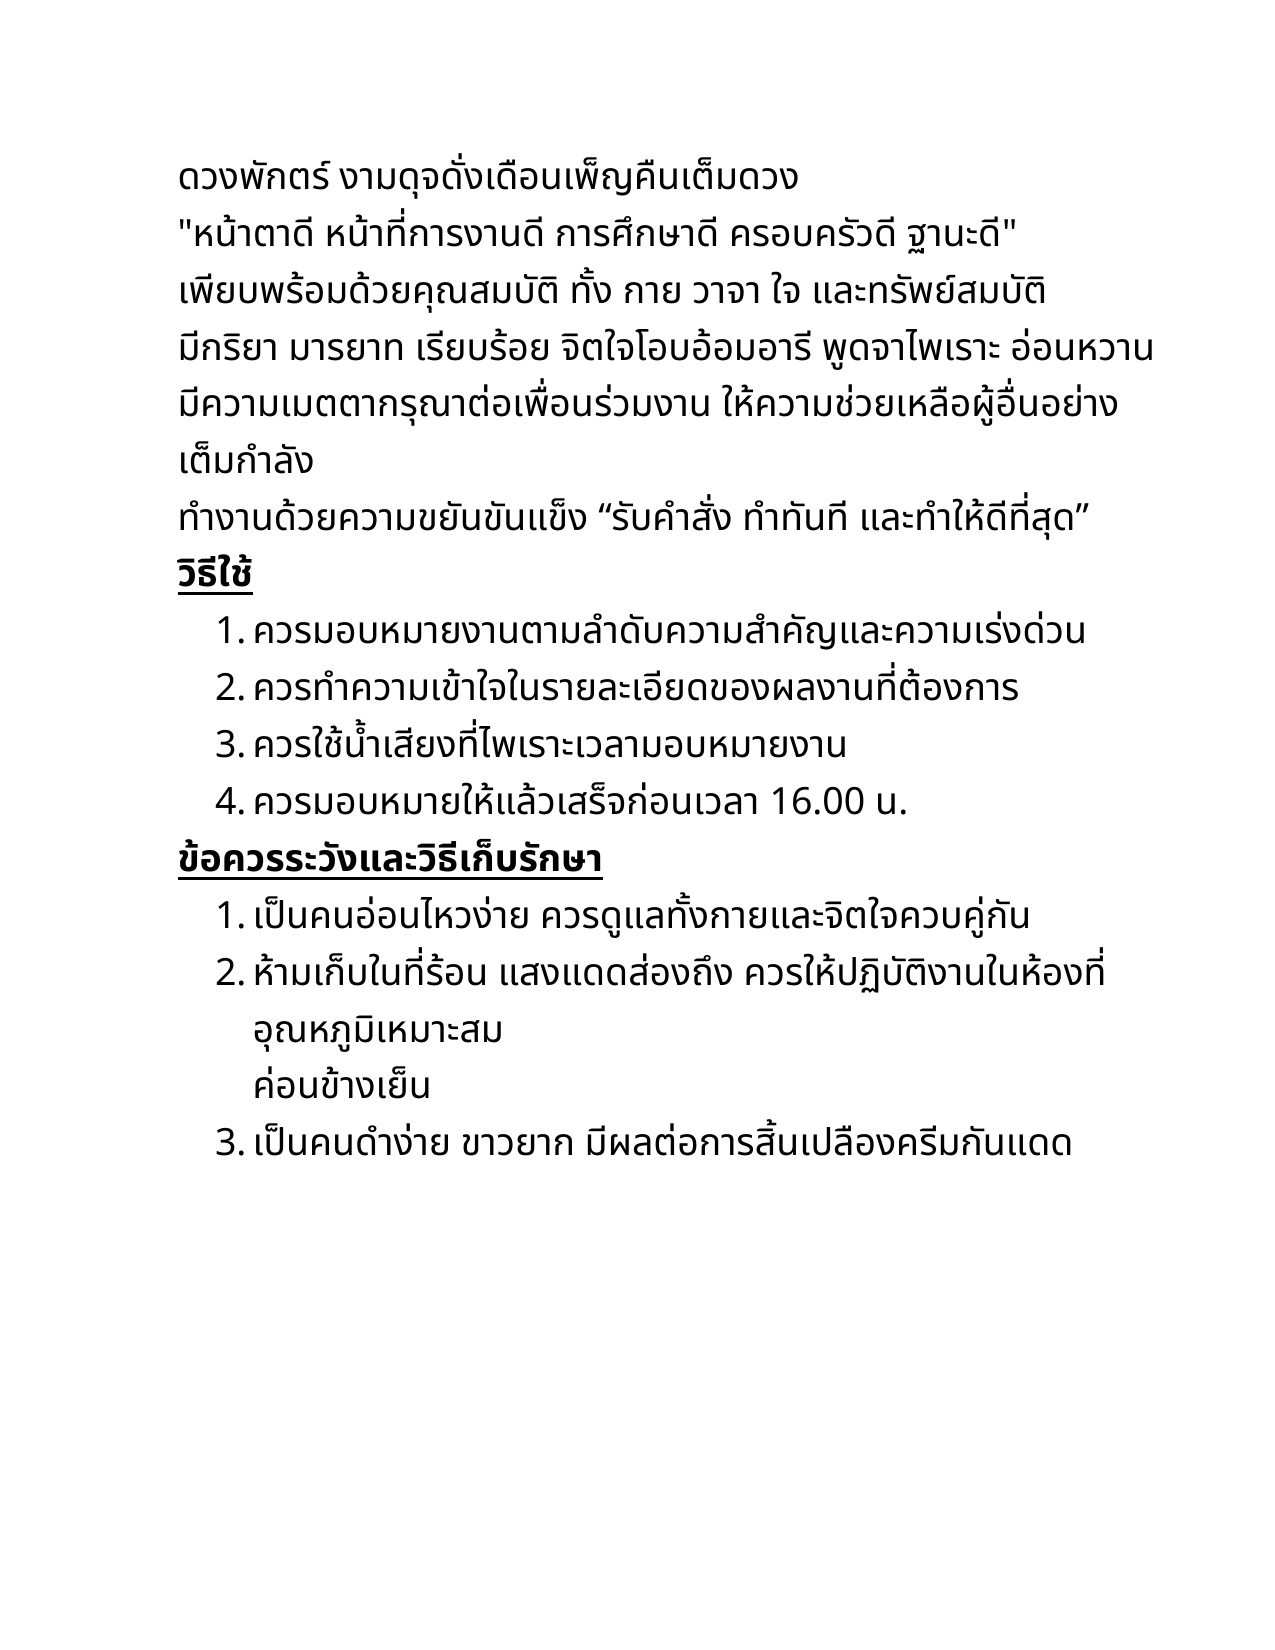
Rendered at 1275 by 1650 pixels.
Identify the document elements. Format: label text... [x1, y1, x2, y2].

text เพียบพร้อมด้วยคุณสมบัติ ทั้ง กาย วาจา ใจ และทรัพย์สมบัติ [177, 264, 1157, 320]
text ดวงพักตร์ งามดุจดั่งเดือนเพ็ญคืนเต็มดวง [177, 150, 1157, 207]
text ทำงานด้วยความขยันขันแข็ง “รับคำสั่ง ทำทันที และทำให้ดีที่สุด” [177, 490, 1157, 547]
list ควรใช้น้ำเสียงที่ไพเราะเวลามอบหมายงาน [215, 718, 1157, 774]
text "หน้าตาดี หน้าที่การงานดี การศึกษาดี ครอบครัวดี ฐานะดี" [177, 207, 1157, 264]
text มีความเมตตากรุณาต่อเพื่อนร่วมงาน ให้ความช่วยเหลือผู้อื่นอย่างเต็มกำลัง [177, 377, 1157, 490]
text มีกริยา มารยาท เรียบร้อย จิตใจโอบอ้อมอารี พูดจาไพเราะ อ่อนหวาน [177, 320, 1157, 377]
list ค่อนข้างเย็น [252, 1059, 1157, 1116]
list ควรทำความเข้าใจในรายละเอียดของผลงานที่ต้องการ [215, 661, 1157, 718]
text ข้อควรระวังและวิธีเก็บรักษา [177, 832, 1157, 888]
list เป็นคนดำง่าย ขาวยาก มีผลต่อการสิ้นเปลืองครีมกันแดด [215, 1116, 1157, 1172]
list เป็นคนอ่อนไหวง่าย ควรดูแลทั้งกายและจิตใจควบคู่กัน [215, 888, 1157, 945]
list ห้ามเก็บในที่ร้อน แสงแดดส่องถึง ควรให้ปฏิบัติงานในห้องที่อุณหภูมิเหมาะสม [215, 945, 1157, 1059]
text วิธีใช้ [177, 547, 1157, 604]
list ควรมอบหมายให้แล้วเสร็จก่อนเวลา 16.00 น. [215, 774, 1157, 832]
list ควรมอบหมายงานตามลำดับความสำคัญและความเร่งด่วน [215, 604, 1157, 661]
